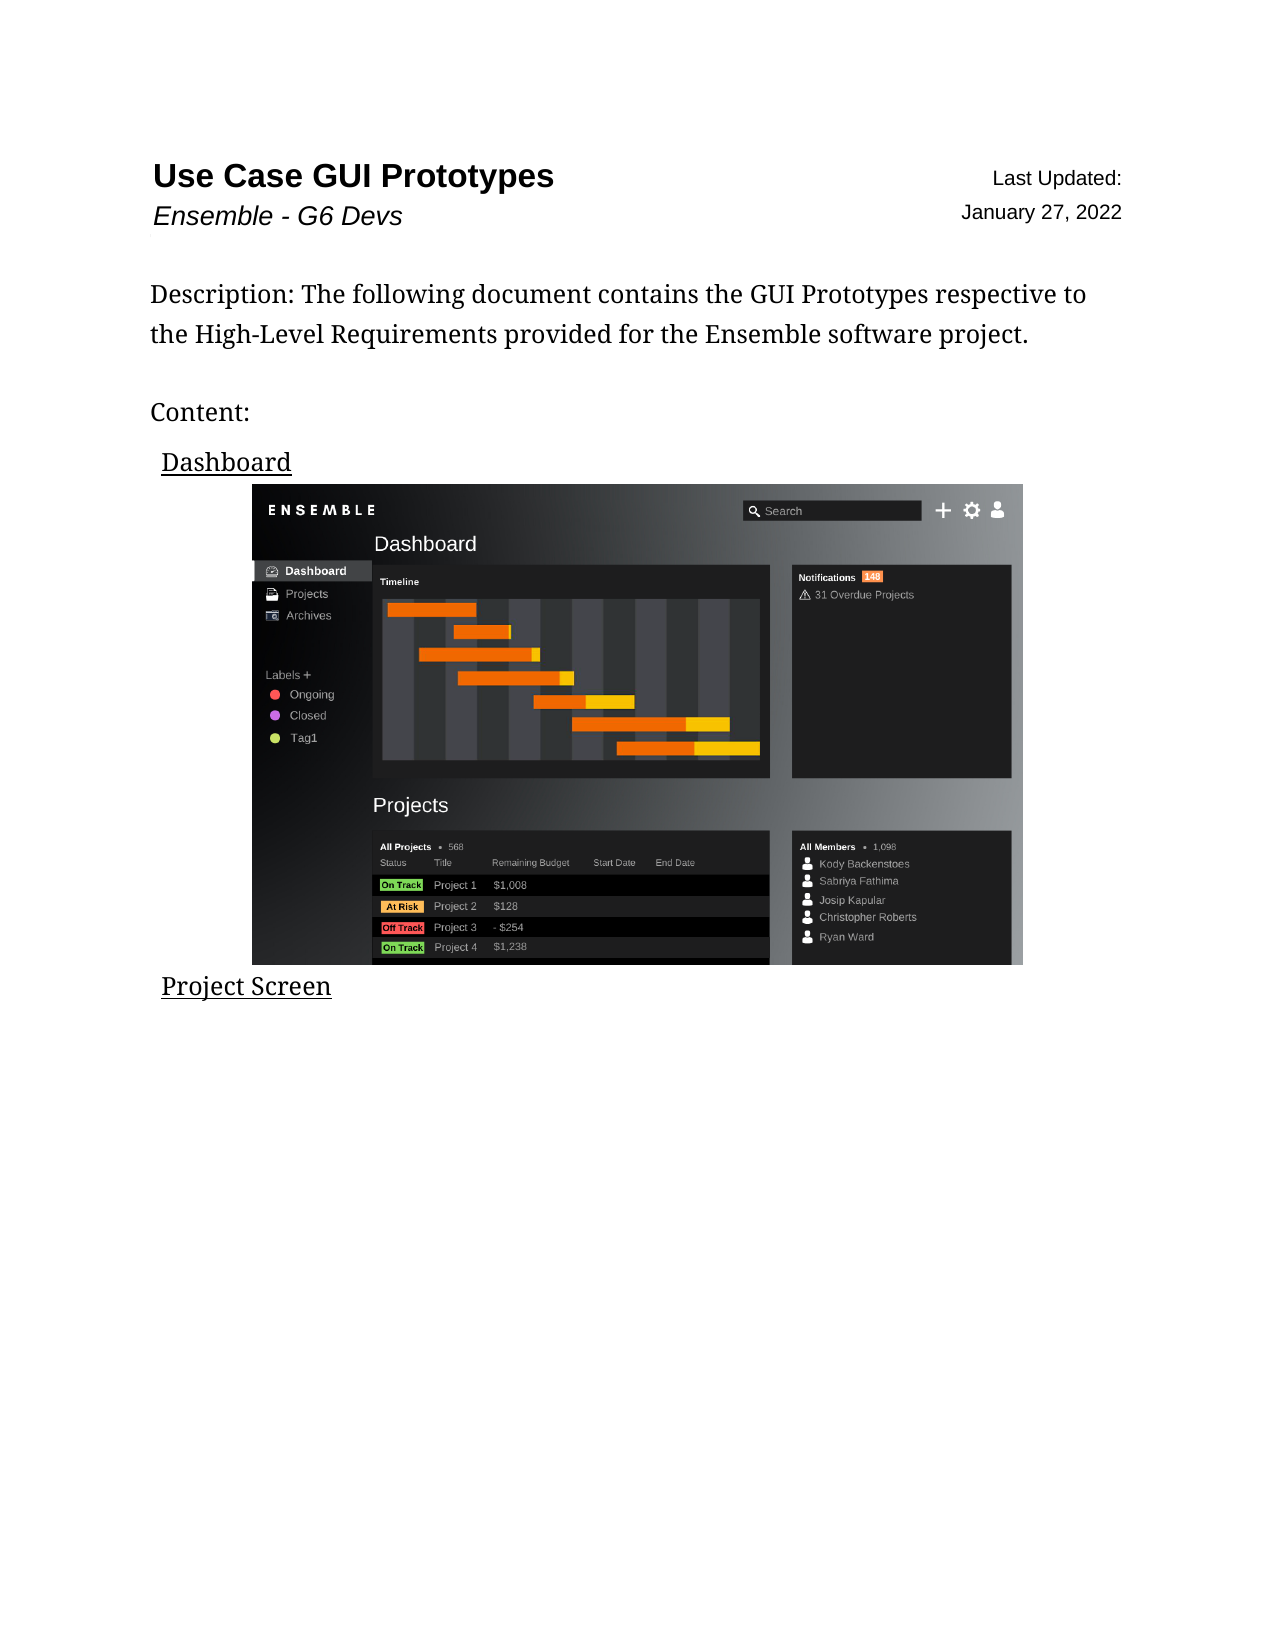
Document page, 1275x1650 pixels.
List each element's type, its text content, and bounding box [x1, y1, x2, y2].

table_cell Ensemble - G6 Devs [150, 197, 900, 234]
table_header Use Case GUI Prototypes [150, 153, 900, 197]
table_cell January 27, 2022 [900, 197, 1125, 234]
text Content: [150, 394, 1125, 429]
picture [252, 484, 1023, 965]
table_header Dashboard Project Screen Project Creator Screen Software Popups [150, 434, 1125, 1018]
table_header Last Updated: [900, 153, 1125, 197]
text Description: The following document contains the GUI Prototypes respective to the High-Level Requirements provided for the Ensemble software project. [150, 277, 1125, 350]
